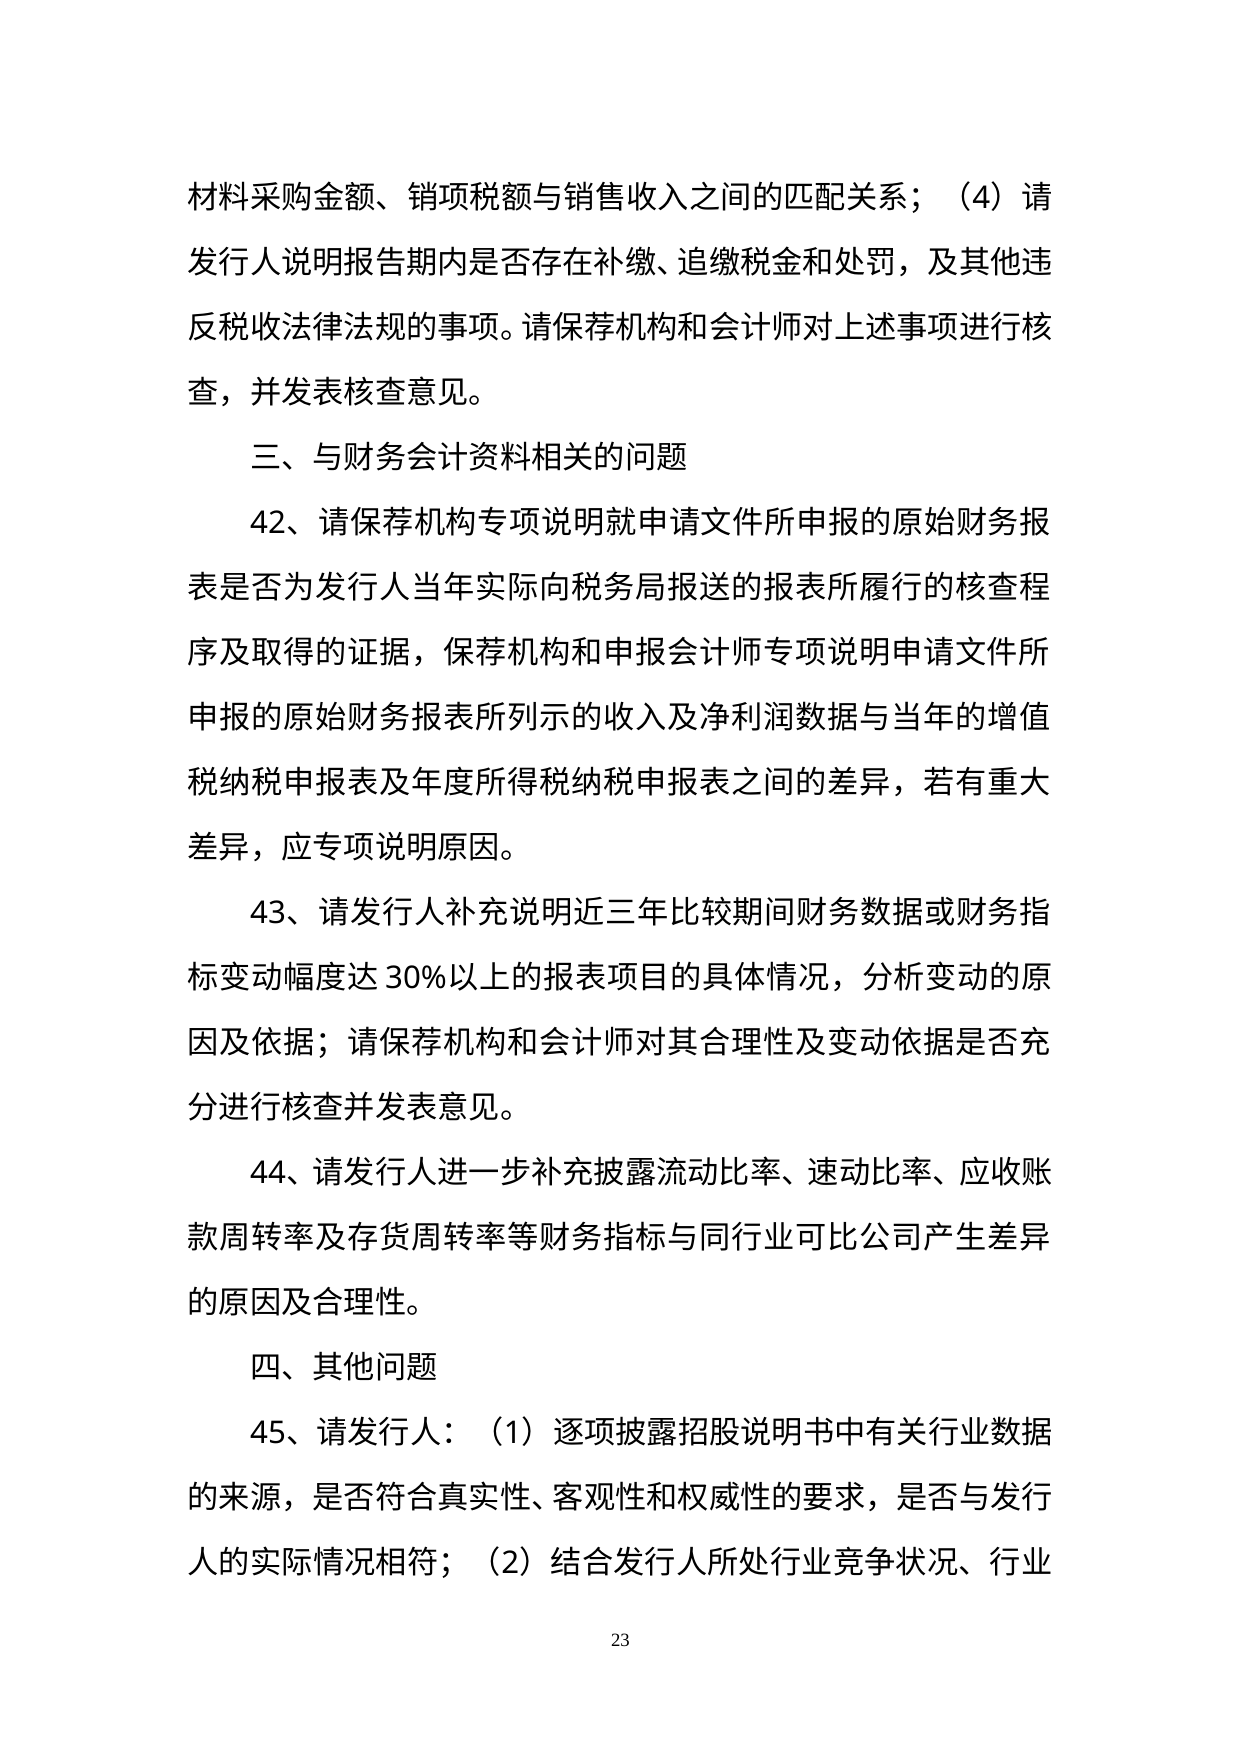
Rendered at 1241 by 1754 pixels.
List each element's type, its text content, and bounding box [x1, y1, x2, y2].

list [187, 1527, 1053, 1592]
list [187, 162, 1053, 552]
list 三、与财务会计资料相关的问题 [187, 552, 1053, 617]
list 42、请保荐机构专项说明就申请文件所申报的原始财务报表是否为发行人当年实际向税务局报送的报表所履行的核查程序及取得的证据，保荐机构和申报会计师专项说明申请文件所申报的原始财务报表所列示的收入及净利润数据与当年的增值税纳税申报表及年度所得税纳税申报表之间的差异，若有重大差异，应专项说明原因。 [187, 617, 1053, 1007]
list 四、其他问题 [187, 1462, 1053, 1527]
list 43、请发行人补充说明近三年比较期间财务数据或财务指标变动幅度达30%以上的报表项目的具体情况，分析变动的原因及依据；请保荐机构和会计师对其合理性及变动依据是否充分进行核查并发表意见。 [187, 1007, 1053, 1267]
list 44、请发行人进一步补充披露流动比率、速动比率、应收账款周转率及存货周转率等财务指标与同行业可比公司产生差异的原因及合理性。 [187, 1267, 1053, 1462]
